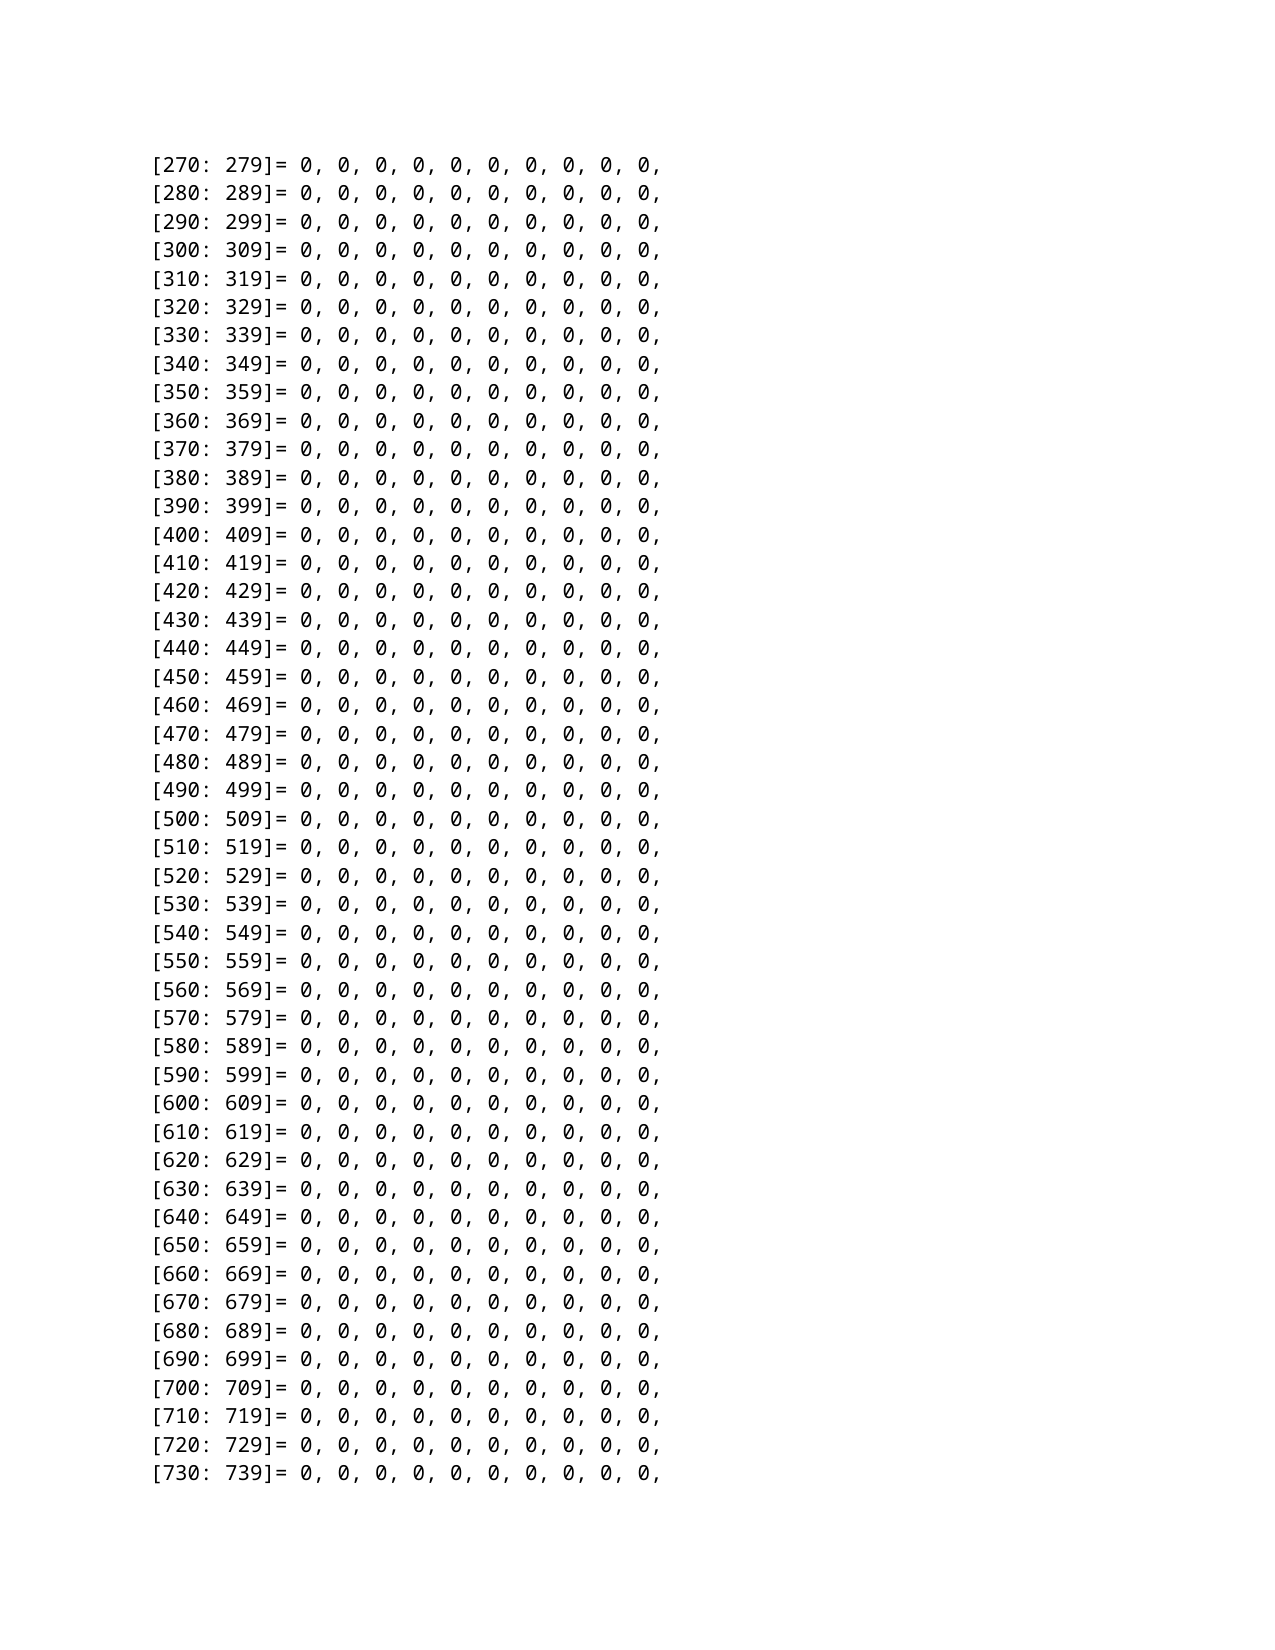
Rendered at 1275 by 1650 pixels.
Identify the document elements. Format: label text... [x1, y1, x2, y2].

text [570: 579]= 0, 0, 0, 0, 0, 0, 0, 0, 0, 0, [150, 1003, 1125, 1032]
text [440: 449]= 0, 0, 0, 0, 0, 0, 0, 0, 0, 0, [150, 633, 1125, 662]
text [560: 569]= 0, 0, 0, 0, 0, 0, 0, 0, 0, 0, [150, 975, 1125, 1003]
text [320: 329]= 0, 0, 0, 0, 0, 0, 0, 0, 0, 0, [150, 292, 1125, 321]
text [290: 299]= 0, 0, 0, 0, 0, 0, 0, 0, 0, 0, [150, 207, 1125, 235]
text [620: 629]= 0, 0, 0, 0, 0, 0, 0, 0, 0, 0, [150, 1145, 1125, 1174]
text [730: 739]= 0, 0, 0, 0, 0, 0, 0, 0, 0, 0, [150, 1458, 1125, 1487]
text [710: 719]= 0, 0, 0, 0, 0, 0, 0, 0, 0, 0, [150, 1401, 1125, 1430]
text [470: 479]= 0, 0, 0, 0, 0, 0, 0, 0, 0, 0, [150, 719, 1125, 747]
text [430: 439]= 0, 0, 0, 0, 0, 0, 0, 0, 0, 0, [150, 605, 1125, 633]
text [490: 499]= 0, 0, 0, 0, 0, 0, 0, 0, 0, 0, [150, 776, 1125, 804]
text [350: 359]= 0, 0, 0, 0, 0, 0, 0, 0, 0, 0, [150, 377, 1125, 406]
text [670: 679]= 0, 0, 0, 0, 0, 0, 0, 0, 0, 0, [150, 1287, 1125, 1316]
text [600: 609]= 0, 0, 0, 0, 0, 0, 0, 0, 0, 0, [150, 1088, 1125, 1117]
text [280: 289]= 0, 0, 0, 0, 0, 0, 0, 0, 0, 0, [150, 178, 1125, 207]
text [550: 559]= 0, 0, 0, 0, 0, 0, 0, 0, 0, 0, [150, 946, 1125, 975]
text [640: 649]= 0, 0, 0, 0, 0, 0, 0, 0, 0, 0, [150, 1202, 1125, 1231]
text [300: 309]= 0, 0, 0, 0, 0, 0, 0, 0, 0, 0, [150, 235, 1125, 264]
text [580: 589]= 0, 0, 0, 0, 0, 0, 0, 0, 0, 0, [150, 1032, 1125, 1060]
text [410: 419]= 0, 0, 0, 0, 0, 0, 0, 0, 0, 0, [150, 548, 1125, 577]
text [720: 729]= 0, 0, 0, 0, 0, 0, 0, 0, 0, 0, [150, 1430, 1125, 1458]
text [340: 349]= 0, 0, 0, 0, 0, 0, 0, 0, 0, 0, [150, 349, 1125, 377]
text [330: 339]= 0, 0, 0, 0, 0, 0, 0, 0, 0, 0, [150, 321, 1125, 349]
text [700: 709]= 0, 0, 0, 0, 0, 0, 0, 0, 0, 0, [150, 1373, 1125, 1401]
text [540: 549]= 0, 0, 0, 0, 0, 0, 0, 0, 0, 0, [150, 918, 1125, 946]
text [310: 319]= 0, 0, 0, 0, 0, 0, 0, 0, 0, 0, [150, 264, 1125, 292]
text [270: 279]= 0, 0, 0, 0, 0, 0, 0, 0, 0, 0, [150, 150, 1125, 178]
text [610: 619]= 0, 0, 0, 0, 0, 0, 0, 0, 0, 0, [150, 1117, 1125, 1145]
text [380: 389]= 0, 0, 0, 0, 0, 0, 0, 0, 0, 0, [150, 463, 1125, 491]
text [480: 489]= 0, 0, 0, 0, 0, 0, 0, 0, 0, 0, [150, 747, 1125, 776]
text [360: 369]= 0, 0, 0, 0, 0, 0, 0, 0, 0, 0, [150, 406, 1125, 434]
text [400: 409]= 0, 0, 0, 0, 0, 0, 0, 0, 0, 0, [150, 520, 1125, 548]
text [370: 379]= 0, 0, 0, 0, 0, 0, 0, 0, 0, 0, [150, 434, 1125, 463]
text [530: 539]= 0, 0, 0, 0, 0, 0, 0, 0, 0, 0, [150, 889, 1125, 918]
text [390: 399]= 0, 0, 0, 0, 0, 0, 0, 0, 0, 0, [150, 491, 1125, 520]
text [630: 639]= 0, 0, 0, 0, 0, 0, 0, 0, 0, 0, [150, 1174, 1125, 1202]
text [520: 529]= 0, 0, 0, 0, 0, 0, 0, 0, 0, 0, [150, 861, 1125, 889]
text [680: 689]= 0, 0, 0, 0, 0, 0, 0, 0, 0, 0, [150, 1316, 1125, 1344]
text [450: 459]= 0, 0, 0, 0, 0, 0, 0, 0, 0, 0, [150, 662, 1125, 690]
text [660: 669]= 0, 0, 0, 0, 0, 0, 0, 0, 0, 0, [150, 1259, 1125, 1287]
text [460: 469]= 0, 0, 0, 0, 0, 0, 0, 0, 0, 0, [150, 690, 1125, 719]
text [590: 599]= 0, 0, 0, 0, 0, 0, 0, 0, 0, 0, [150, 1060, 1125, 1088]
text [510: 519]= 0, 0, 0, 0, 0, 0, 0, 0, 0, 0, [150, 832, 1125, 861]
text [650: 659]= 0, 0, 0, 0, 0, 0, 0, 0, 0, 0, [150, 1231, 1125, 1259]
text [500: 509]= 0, 0, 0, 0, 0, 0, 0, 0, 0, 0, [150, 804, 1125, 832]
text [420: 429]= 0, 0, 0, 0, 0, 0, 0, 0, 0, 0, [150, 577, 1125, 605]
text [690: 699]= 0, 0, 0, 0, 0, 0, 0, 0, 0, 0, [150, 1344, 1125, 1373]
